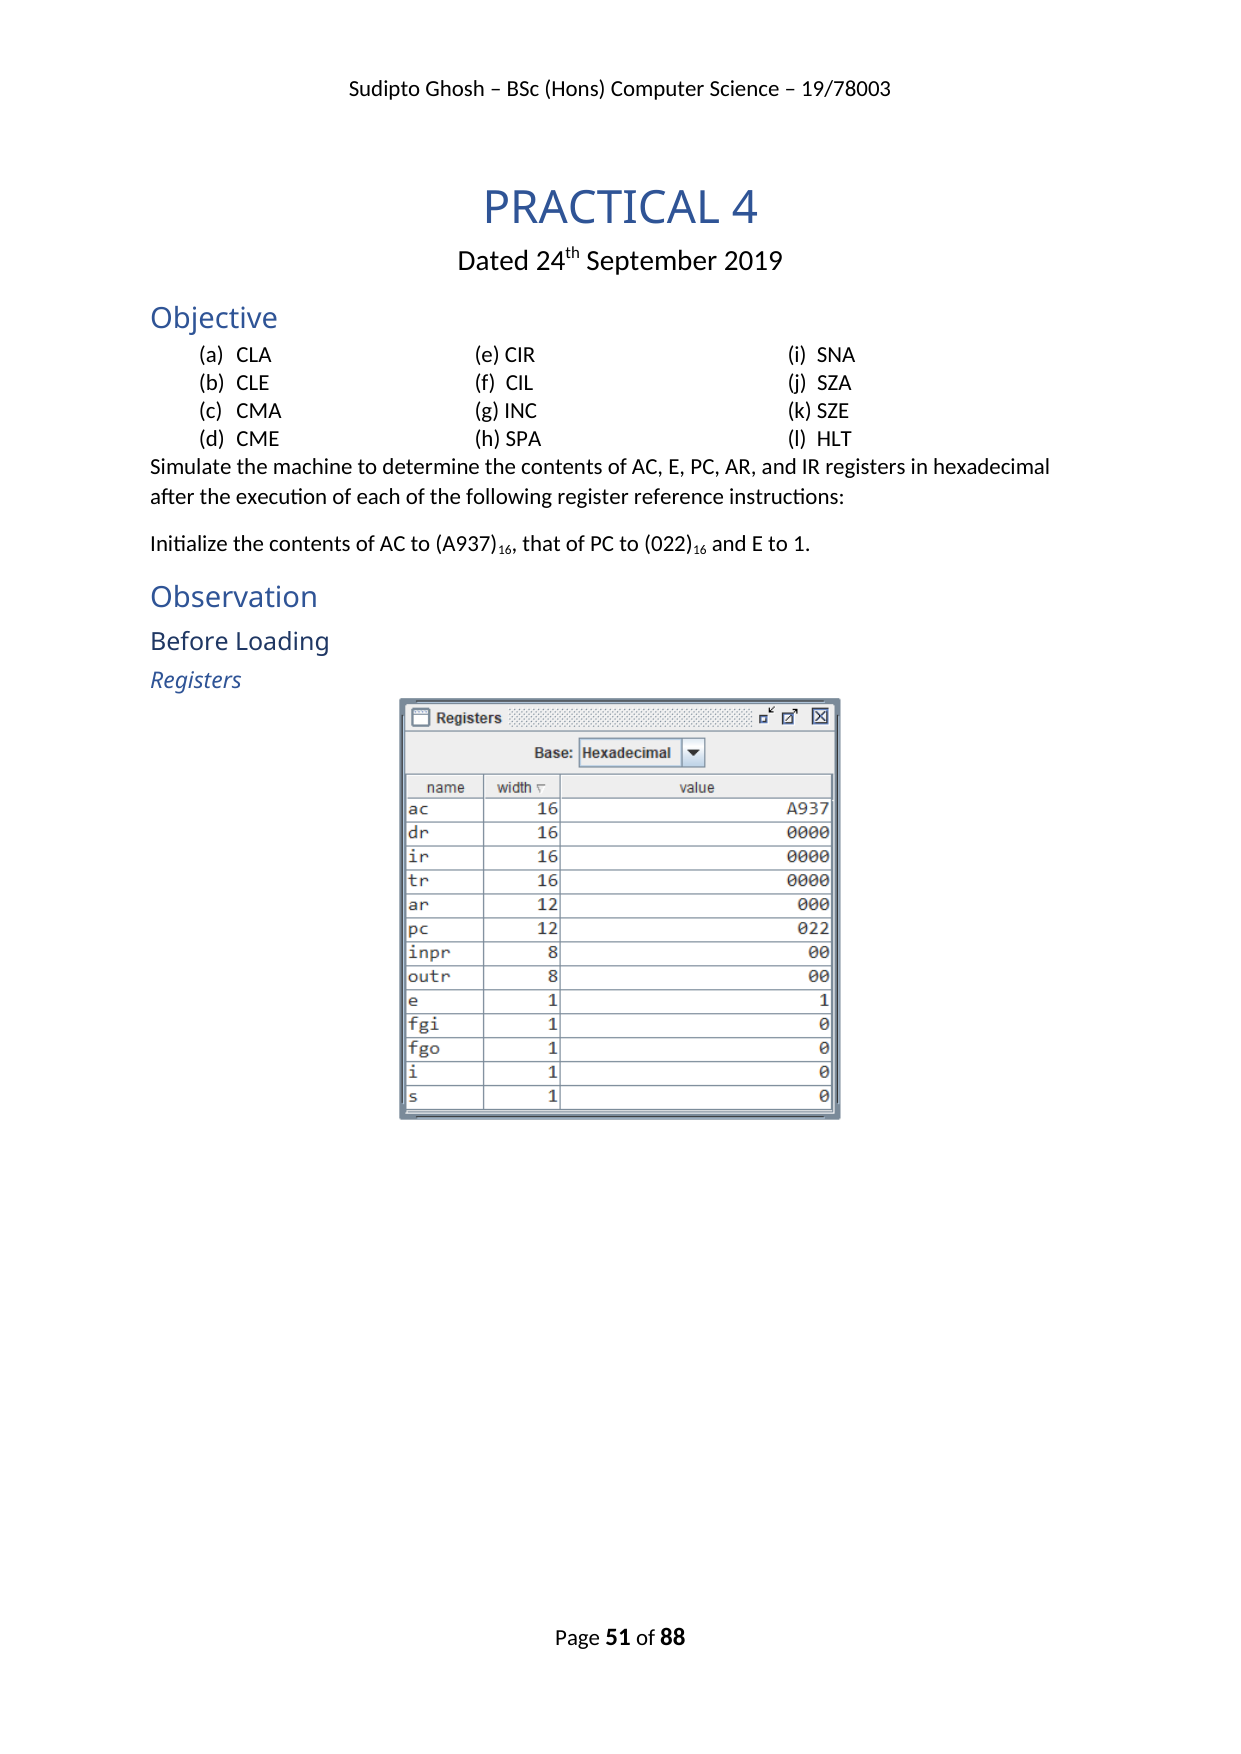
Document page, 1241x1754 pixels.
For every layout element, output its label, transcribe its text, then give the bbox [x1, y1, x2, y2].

table_cell (k) SZE [776, 396, 1089, 424]
table_header (e) CIR [463, 340, 776, 368]
table_cell (g) INC [463, 396, 776, 424]
table_cell CMA [150, 396, 463, 424]
subtitle Registers [150, 664, 1090, 695]
text Dated 24th September 2019 [150, 242, 1090, 278]
table_cell (h) SPA [463, 424, 776, 452]
subtitle Before Loading [150, 623, 1090, 657]
table_cell (l) HLT [776, 424, 1089, 452]
table_header (i) SNA [776, 340, 1089, 368]
text Initialize the contents of AC to (A937)16, that of PC to (022)16 and E to 1. [150, 529, 1090, 557]
table_header CLA [150, 340, 463, 368]
text Simulate the machine to determine the contents of AC, E, PC, AR, and IR registers in hexadecimal after the execution of each of the following register reference instructions: [150, 452, 1090, 511]
subtitle PRACTICAL 4 [150, 175, 1090, 237]
picture [397, 697, 843, 1121]
subtitle Observation [150, 576, 1090, 616]
table_cell CLE [150, 368, 463, 396]
table_cell (f) CIL [463, 368, 776, 396]
subtitle Objective [150, 297, 1090, 337]
table_cell (j) SZA [776, 368, 1089, 396]
table_cell CME [150, 424, 463, 452]
